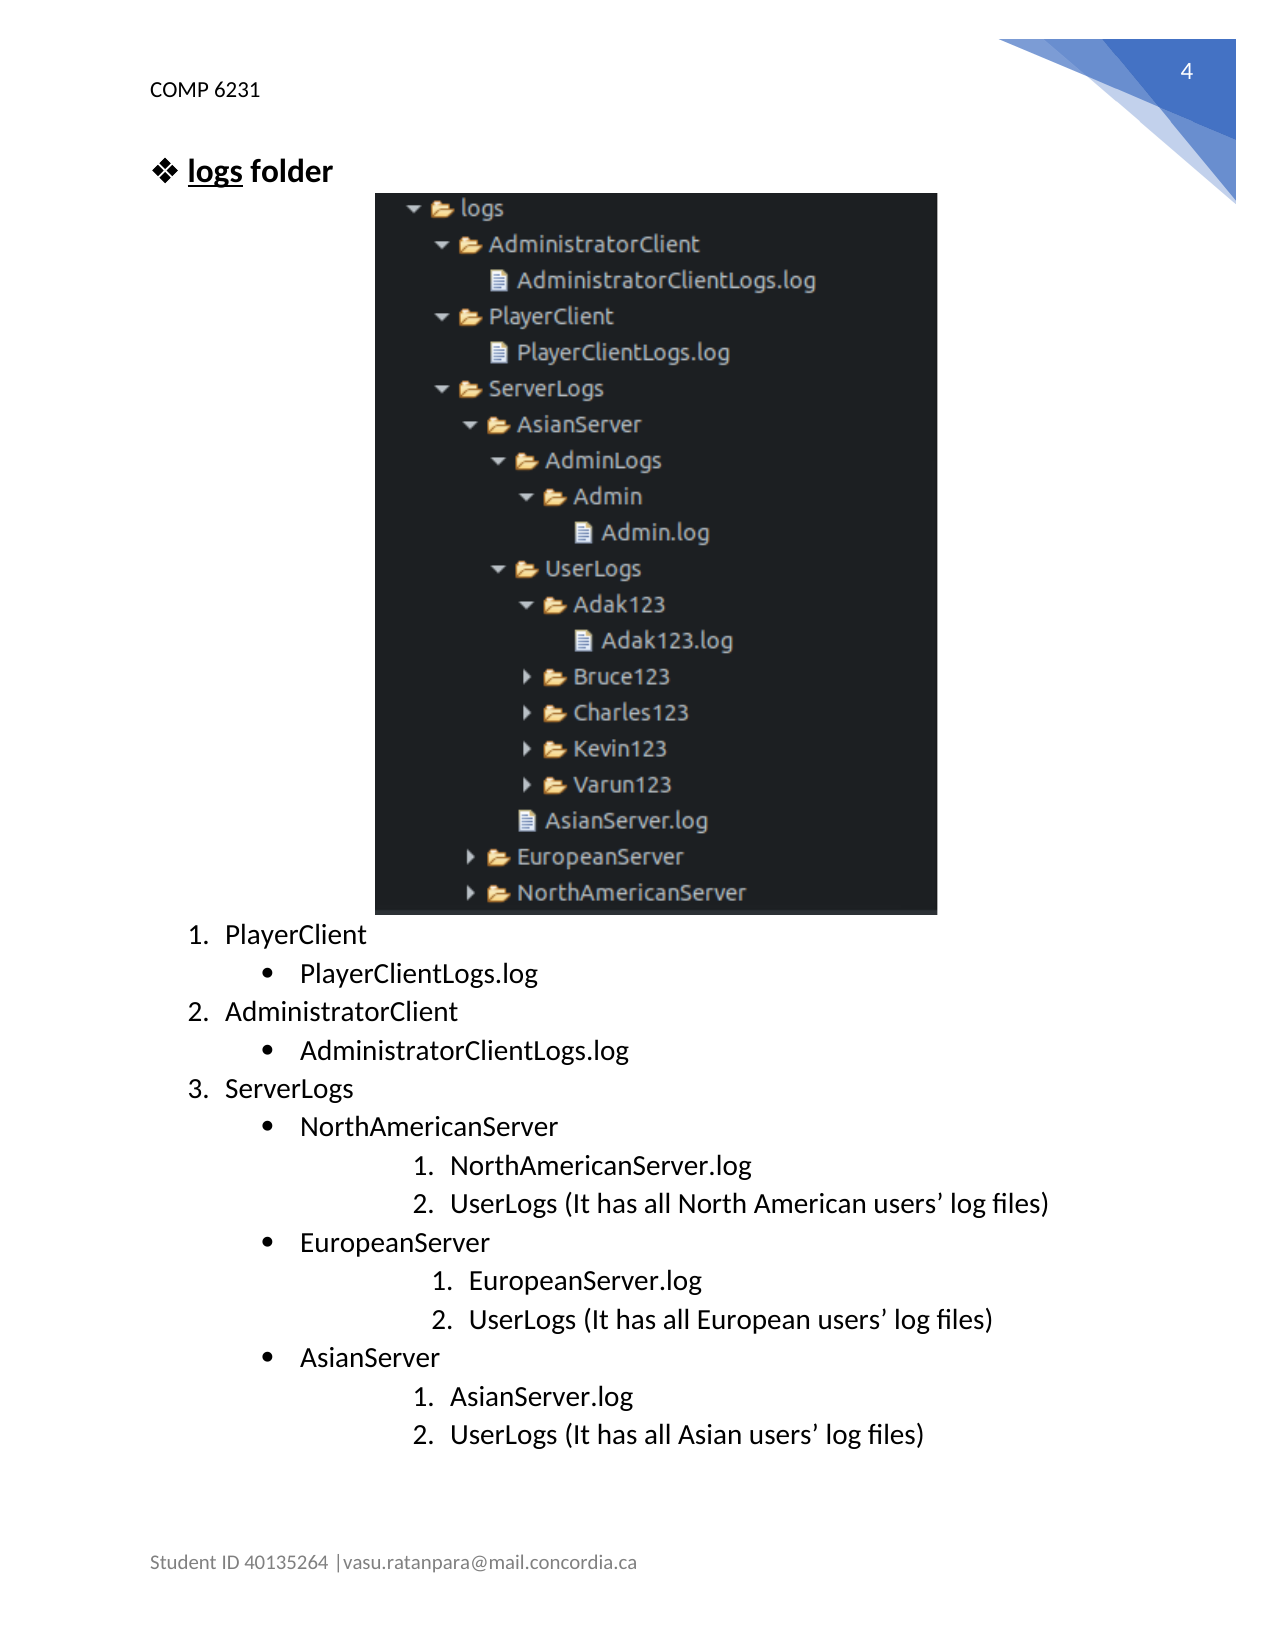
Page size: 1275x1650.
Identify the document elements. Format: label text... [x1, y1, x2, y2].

list AdministratorClient [187, 993, 1125, 1029]
list UserLogs (It has all European users’ log files) [431, 1301, 1125, 1336]
list NorthAmericanServer [262, 1108, 1125, 1144]
list PlayerClient [187, 916, 1125, 952]
list UserLogs (It has all Asian users’ log files) [412, 1416, 1125, 1452]
picture [375, 193, 938, 915]
list PlayerClientLogs.log [262, 955, 1125, 990]
picture [997, 39, 1236, 205]
list UserLogs (It has all North American users’ log files) [412, 1185, 1125, 1221]
list EuropeanServer.log [431, 1262, 1125, 1298]
list NorthAmericanServer.log [412, 1147, 1125, 1183]
list AsianServer.log [412, 1378, 1125, 1413]
list EuropeanServer [262, 1224, 1125, 1259]
list ServerLogs [187, 1070, 1125, 1106]
list AdministratorClientLogs.log [262, 1032, 1125, 1067]
list logs folder [150, 150, 1125, 191]
list AsianServer [262, 1339, 1125, 1375]
